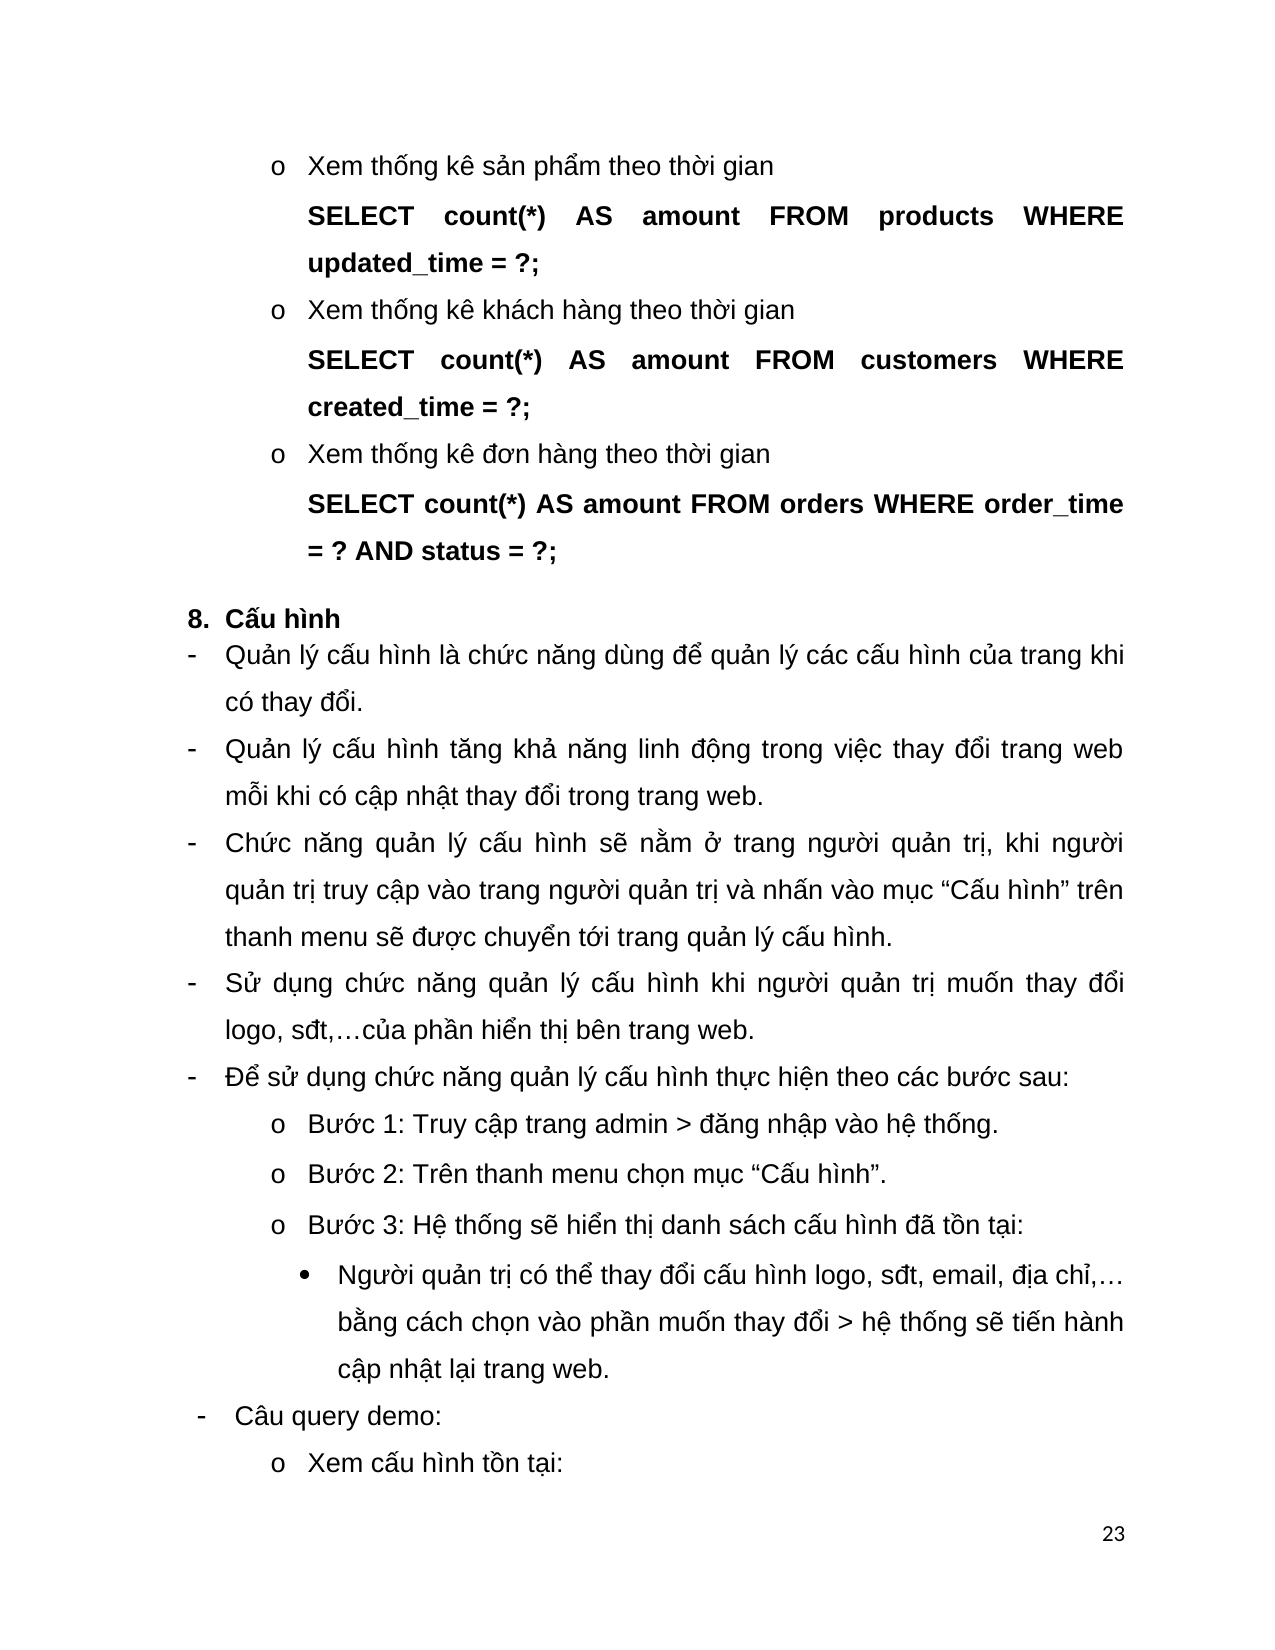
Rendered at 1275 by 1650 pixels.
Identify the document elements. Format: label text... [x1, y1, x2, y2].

list Bước 3: Hệ thống sẽ hiển thị danh sách cấu hình đã tồn tại: [270, 1209, 1125, 1242]
list Quản lý cấu hình là chức năng dùng để quản lý các cấu hình của trang khi có thay đổi. [187, 639, 1125, 717]
subtitle Cấu hình [187, 603, 1125, 634]
list Chức năng quản lý cấu hình sẽ nằm ở trang người quản trị, khi người quản trị truy cập vào trang người quản trị và nhấn vào mục “Cấu hình” trên thanh menu sẽ được chuyển tới trang quản lý cấu hình. [187, 827, 1125, 952]
list SELECT count(*) AS amount FROM products WHERE updated_time = ?; [307, 200, 1125, 278]
list SELECT count(*) AS amount FROM customers WHERE created_time = ?; [307, 344, 1125, 422]
list Người quản trị có thể thay đổi cấu hình logo, sđt, email, địa chỉ,… bằng cách chọn vào phần muốn thay đổi > hệ thống sẽ tiến hành cập nhật lại trang web. [300, 1259, 1125, 1384]
list Để sử dụng chức năng quản lý cấu hình thực hiện theo các bước sau: [187, 1061, 1125, 1093]
list Bước 2: Trên thanh menu chọn mục “Cấu hình”. [270, 1158, 1125, 1192]
list SELECT count(*) AS amount FROM orders WHERE order_time = ? AND status = ?; [307, 488, 1125, 567]
list Xem thống kê đơn hàng theo thời gian [270, 438, 1125, 472]
list Sử dụng chức năng quản lý cấu hình khi người quản trị muốn thay đổi logo, sđt,…của phần hiển thị bên trang web. [187, 967, 1125, 1046]
list Xem thống kê sản phẩm theo thời gian [270, 150, 1125, 183]
list Bước 1: Truy cập trang admin > đăng nhập vào hệ thống. [270, 1108, 1125, 1142]
list Quản lý cấu hình tăng khả năng linh động trong việc thay đổi trang web mỗi khi có cập nhật thay đổi trong trang web. [187, 733, 1125, 811]
list Xem thống kê khách hàng theo thời gian [270, 294, 1125, 328]
list Câu query demo: [197, 1400, 1125, 1431]
list Xem cấu hình tồn tại: [270, 1447, 1125, 1480]
